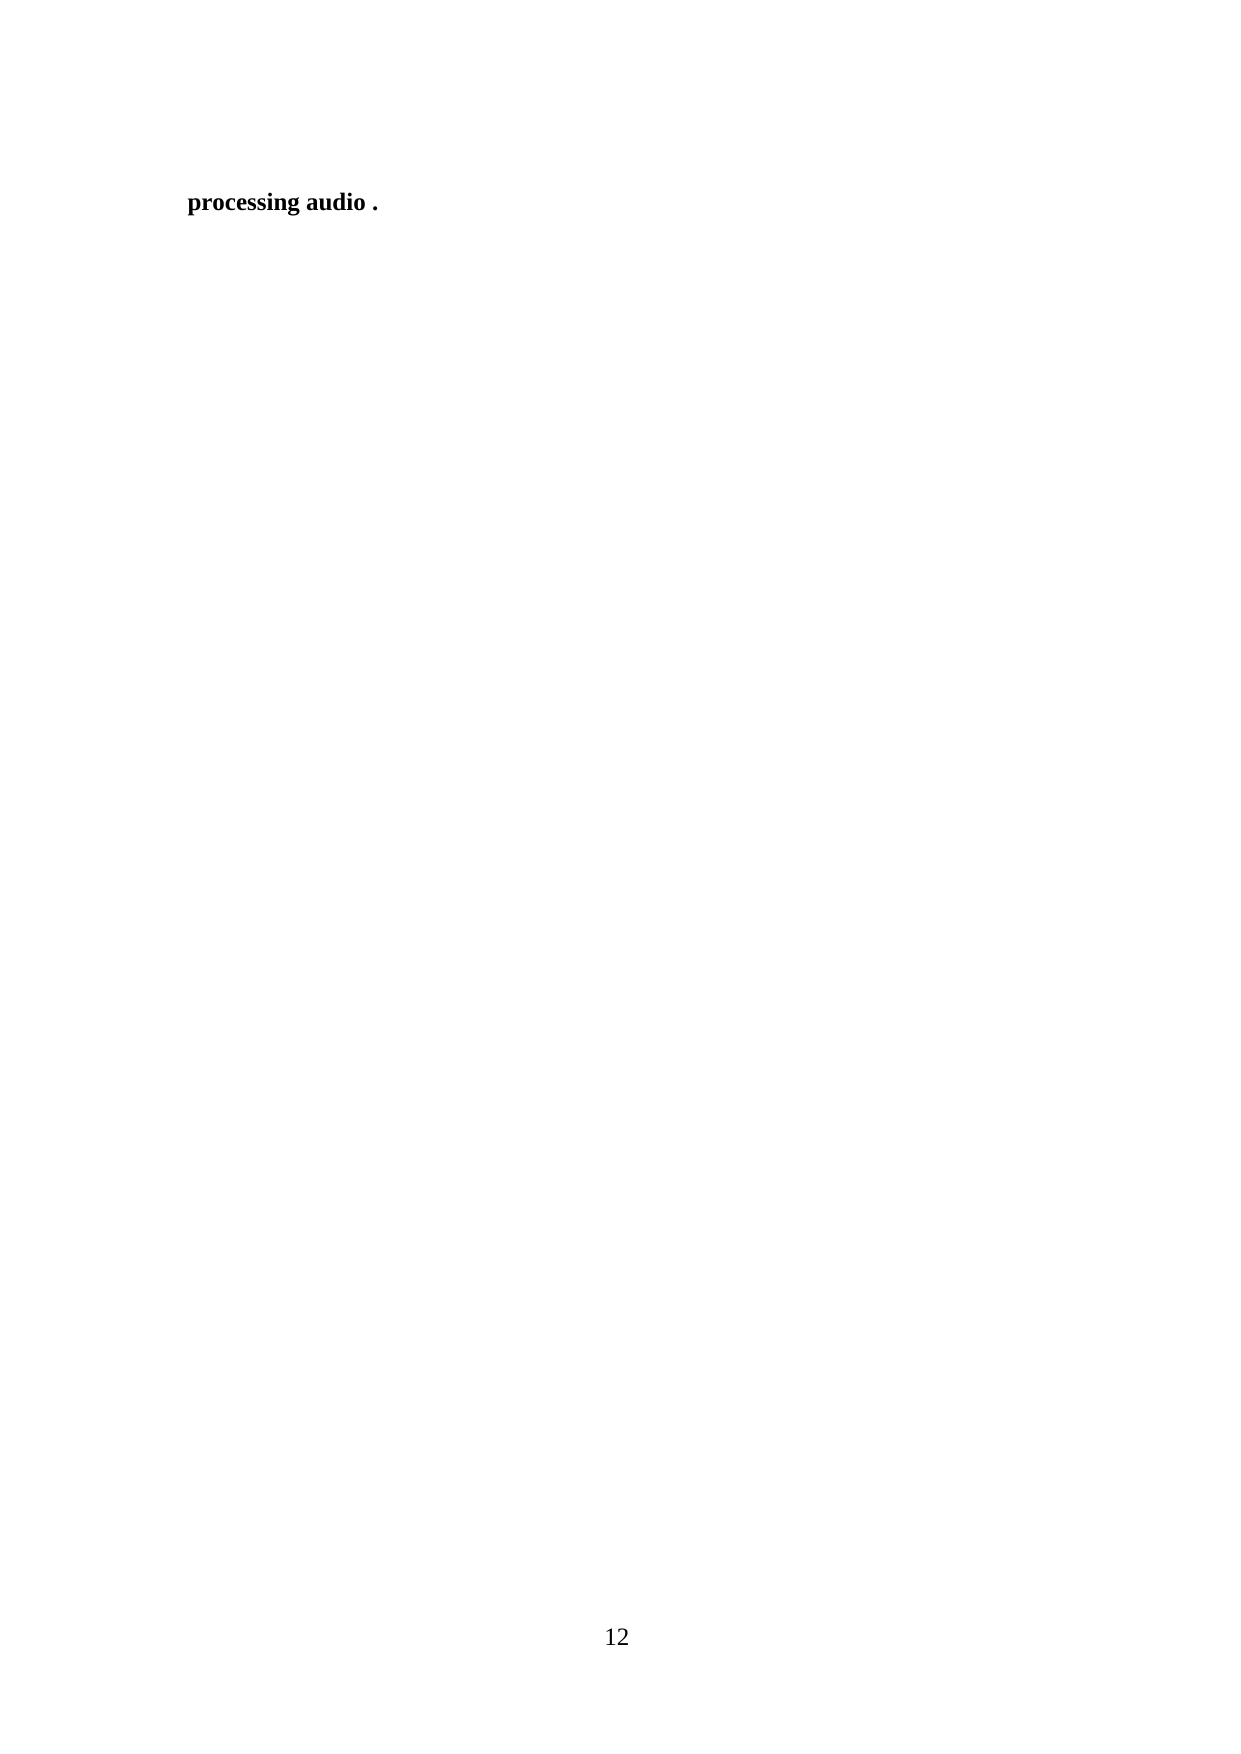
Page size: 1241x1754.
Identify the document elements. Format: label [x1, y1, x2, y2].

text [187, 187, 1053, 216]
